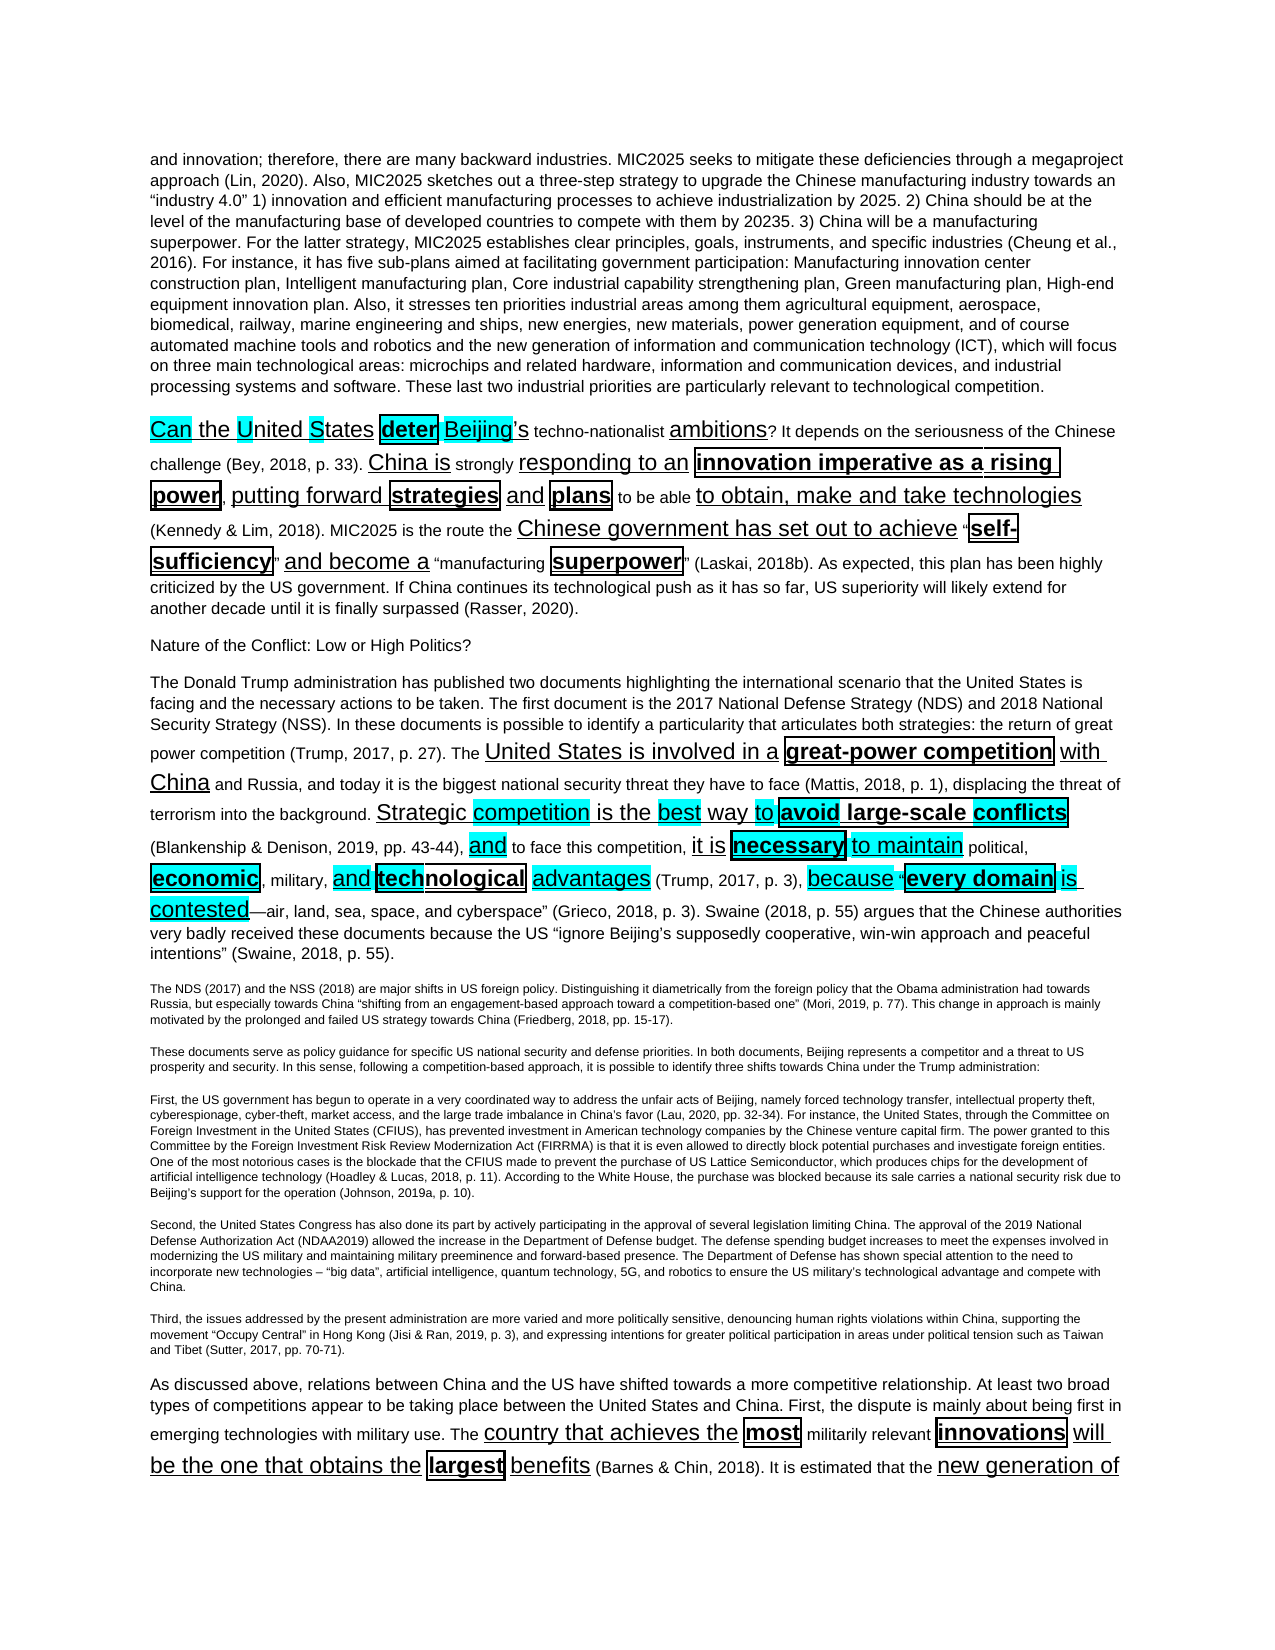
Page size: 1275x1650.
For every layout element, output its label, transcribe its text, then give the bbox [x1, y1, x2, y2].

text These documents serve as policy guidance for specific US national security and defense priorities. In both documents, Beijing represents a competitor and a threat to US prosperity and security. In this sense, following a competition-based approach, it is possible to identify three shifts towards China under the Trump administration: [150, 1044, 1125, 1074]
text First, the US government has begun to operate in a very coordinated way to address the unfair acts of Beijing, namely forced technology transfer, intellectual property theft, cyberespionage, cyber-theft, market access, and the large trade imbalance in China’s favor (Lau, 2020, pp. 32-34). For instance, the United States, through the Committee on Foreign Investment in the United States (CFIUS), has prevented investment in American technology companies by the Chinese venture capital firm. The power granted to this Committee by the Foreign Investment Risk Review Modernization Act (FIRRMA) is that it is even allowed to directly block potential purchases and investigate foreign entities. One of the most notorious cases is the blockade that the CFIUS made to prevent the purchase of US Lattice Semiconductor, which produces chips for the development of artificial intelligence technology (Hoadley & Lucas, 2018, p. 11). According to the White House, the purchase was blocked because its sale carries a national security risk due to Beijing’s support for the operation (Johnson, 2019a, p. 10). [150, 1092, 1125, 1200]
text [150, 1375, 1125, 1481]
text The NDS (2017) and the NSS (2018) are major shifts in US foreign policy. Distinguishing it diametrically from the foreign policy that the Obama administration had towards Russia, but especially towards China “shifting from an engagement-based approach toward a competition-based one” (Mori, 2019, p. 77). This change in approach is mainly motivated by the prolonged and failed US strategy towards China (Friedberg, 2018, pp. 15-17). [150, 981, 1125, 1027]
text The Donald Trump administration has published two documents highlighting the international scenario that the United States is facing and the necessary actions to be taken. The first document is the 2017 National Defense Strategy (NDS) and 2018 National Security Strategy (NSS). In these documents is possible to identify a particularity that articulates both strategies: the return of great power competition (Trump, 2017, p. 27). The United States is involved in a great-power competition with China and Russia, and today it is the biggest national security threat they have to face (Mattis, 2018, p. 1), displacing the threat of terrorism into the background. Strategic competition is the best way to avoid large-scale conflicts (Blankenship & Denison, 2019, pp. 43-44), and to face this competition, it is necessary to maintain political, economic, military, and technological advantages (Trump, 2017, p. 3), because “every domain is contested—air, land, sea, space, and cyberspace” (Grieco, 2018, p. 3). Swaine (2018, p. 55) argues that the Chinese authorities very badly received these documents because the US “ignore Beijing’s supposedly cooperative, win-win approach and peaceful intentions” (Swaine, 2018, p. 55). [150, 673, 1125, 963]
text Can the United States deter Beijing’s techno-nationalist ambitions? It depends on the seriousness of the Chinese challenge (Bey, 2018, p. 33). China is strongly responding to an innovation imperative as a rising power, putting forward strategies and plans to be able to obtain, make and take technologies (Kennedy & Lim, 2018). MIC2025 is the route the Chinese government has set out to achieve “self-sufficiency” and become a “manufacturing superpower” (Laskai, 2018b). As expected, this plan has been highly criticized by the US government. If China continues its technological push as it has so far, US superiority will likely extend for another decade until it is finally surpassed (Rasser, 2020). [150, 414, 1125, 618]
text Second, the United States Congress has also done its part by actively participating in the approval of several legislation limiting China. The approval of the 2019 National Defense Authorization Act (NDAA2019) allowed the increase in the Department of Defense budget. The defense spending budget increases to meet the expenses involved in modernizing the US military and maintaining military preeminence and forward-based presence. The Department of Defense has shown special attention to the need to incorporate new technologies – “big data”, artificial intelligence, quantum technology, 5G, and robotics to ensure the US military’s technological advantage and compete with China. [150, 1218, 1125, 1294]
text Third, the issues addressed by the present administration are more varied and more politically sensitive, denouncing human rights violations within China, supporting the movement “Occupy Central” in Hong Kong (Jisi & Ran, 2019, p. 3), and expressing intentions for greater political participation in areas under political tension such as Taiwan and Tibet (Sutter, 2017, pp. 70-71). [150, 1312, 1125, 1357]
text Nature of the Conflict: Low or High Politics? [150, 636, 1125, 655]
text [150, 150, 1125, 396]
